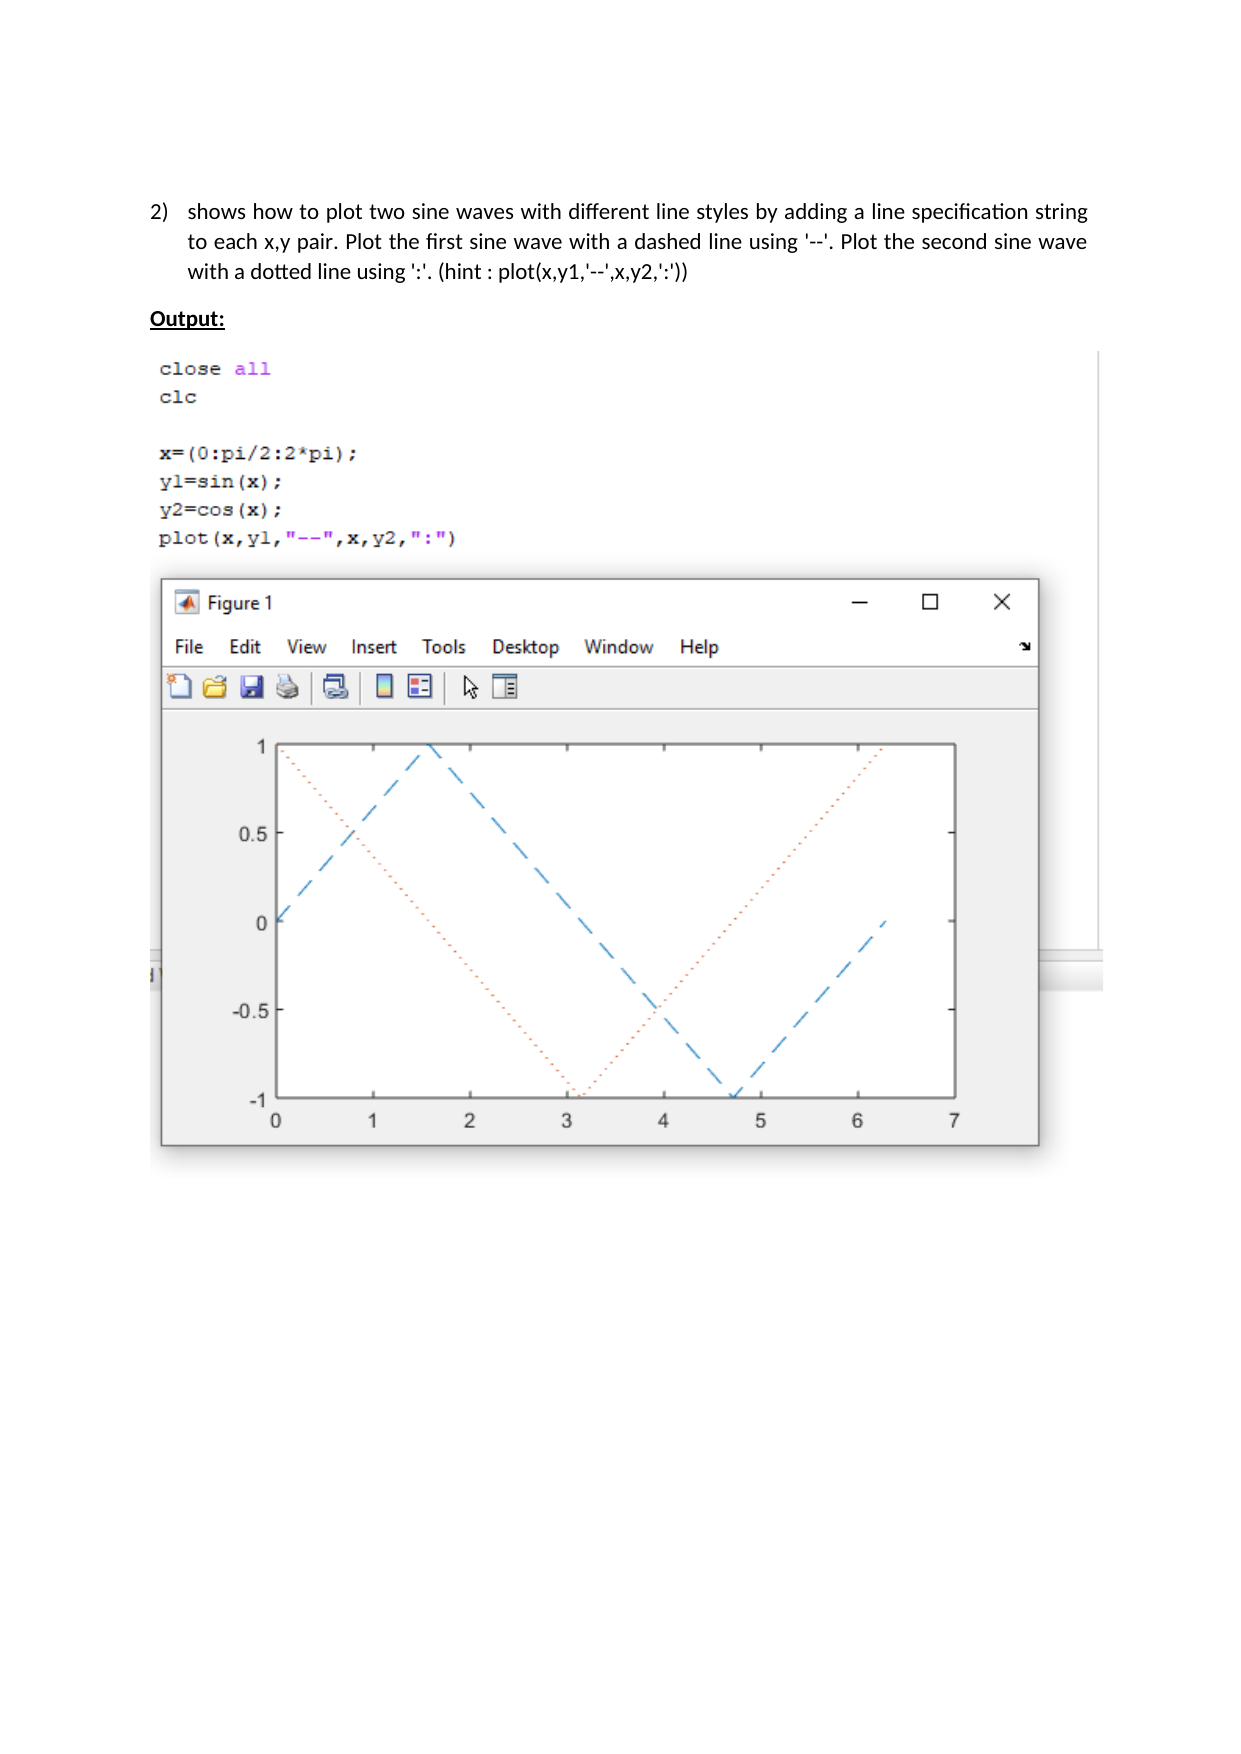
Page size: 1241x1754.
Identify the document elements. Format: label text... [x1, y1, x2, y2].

text Output: [150, 304, 1090, 332]
picture [150, 351, 1104, 1178]
list shows how to plot two sine waves with different line styles by adding a line specification string to each x,y pair. Plot the first sine wave with a dashed line using '--'. Plot the second sine wave with a dotted line using ':'. (hint : plot(x,y1,'--',x,y2,':')) [150, 197, 1090, 285]
